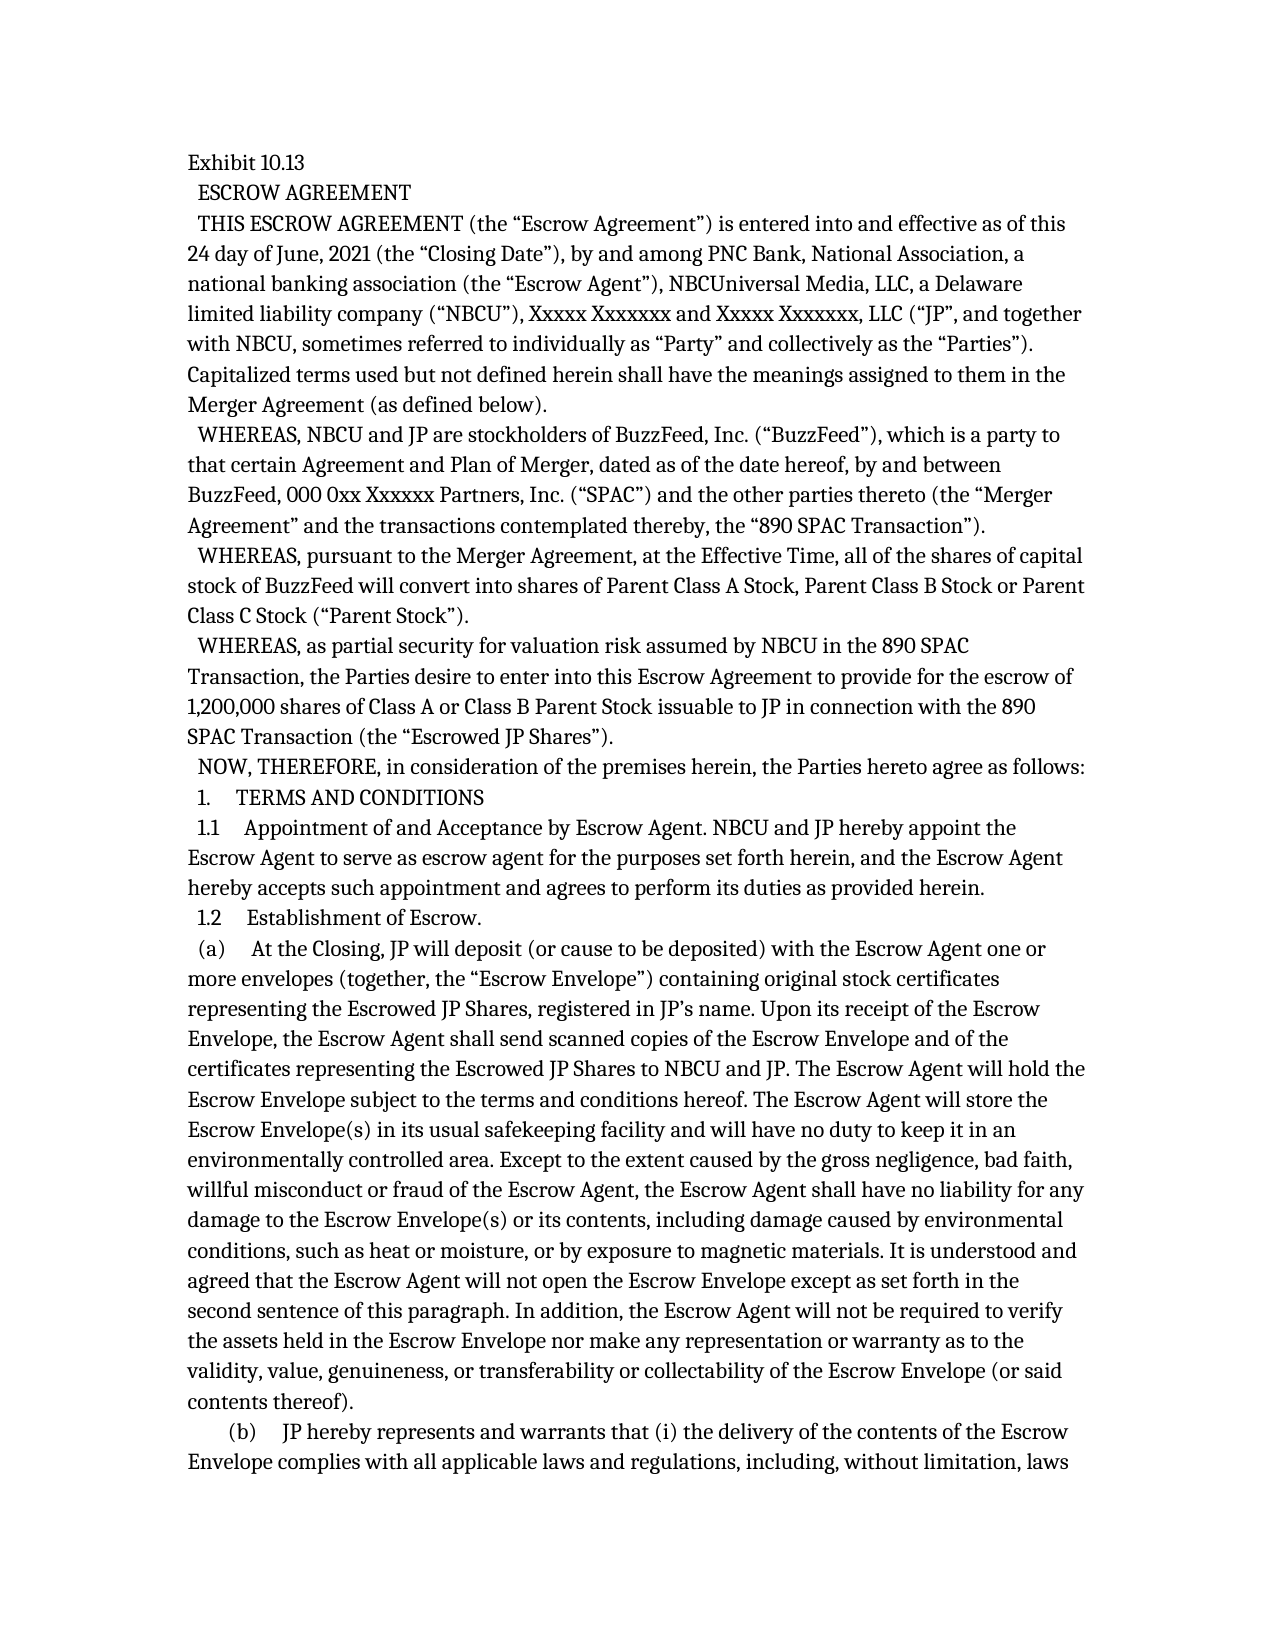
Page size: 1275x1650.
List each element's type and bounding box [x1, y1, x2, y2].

text [187, 150, 1087, 1475]
